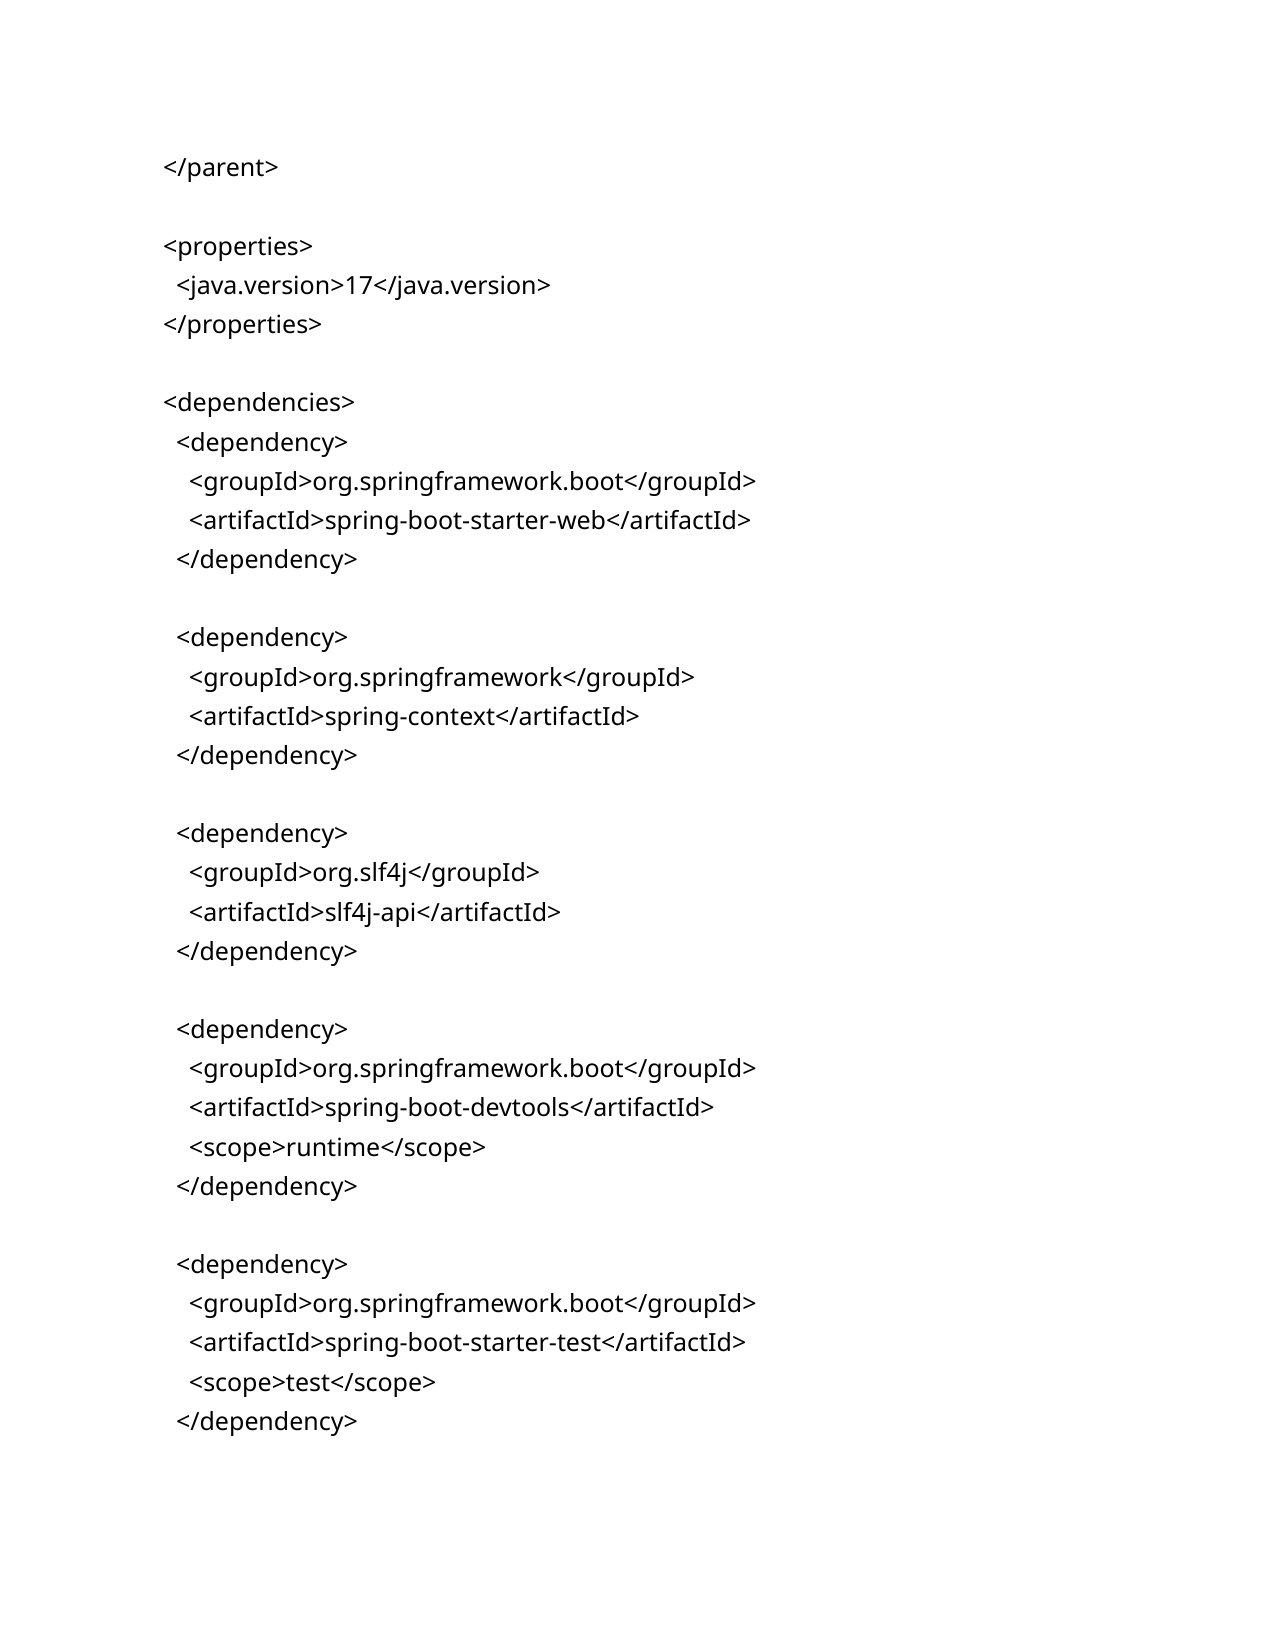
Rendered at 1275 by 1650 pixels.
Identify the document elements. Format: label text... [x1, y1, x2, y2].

text </parent> [150, 150, 1125, 184]
text </dependency> [150, 933, 1125, 967]
text <java.version>17</java.version> [150, 267, 1125, 302]
text <scope>test</scope> [150, 1364, 1125, 1398]
text <groupId>org.springframework.boot</groupId> [150, 1051, 1125, 1085]
text <dependency> [150, 1012, 1125, 1046]
text <scope>runtime</scope> [150, 1129, 1125, 1163]
text </dependency> [150, 542, 1125, 576]
text <artifactId>spring-context</artifactId> [150, 698, 1125, 732]
text </dependency> [150, 1403, 1125, 1437]
text <artifactId>spring-boot-starter-test</artifactId> [150, 1325, 1125, 1359]
text </dependency> [150, 1168, 1125, 1202]
text <groupId>org.slf4j</groupId> [150, 855, 1125, 889]
text </properties> [150, 307, 1125, 341]
text <dependency> [150, 1247, 1125, 1281]
text <groupId>org.springframework</groupId> [150, 659, 1125, 693]
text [150, 463, 1125, 497]
text <artifactId>spring-boot-starter-web</artifactId> [150, 502, 1125, 537]
text <properties> [150, 228, 1125, 262]
text <dependency> [150, 816, 1125, 850]
text <dependency> [150, 620, 1125, 654]
text <artifactId>slf4j-api</artifactId> [150, 894, 1125, 928]
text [150, 1286, 1125, 1320]
text <dependency> [150, 424, 1125, 458]
text </dependency> [150, 737, 1125, 772]
text <dependencies> [150, 385, 1125, 419]
text <artifactId>spring-boot-devtools</artifactId> [150, 1090, 1125, 1124]
